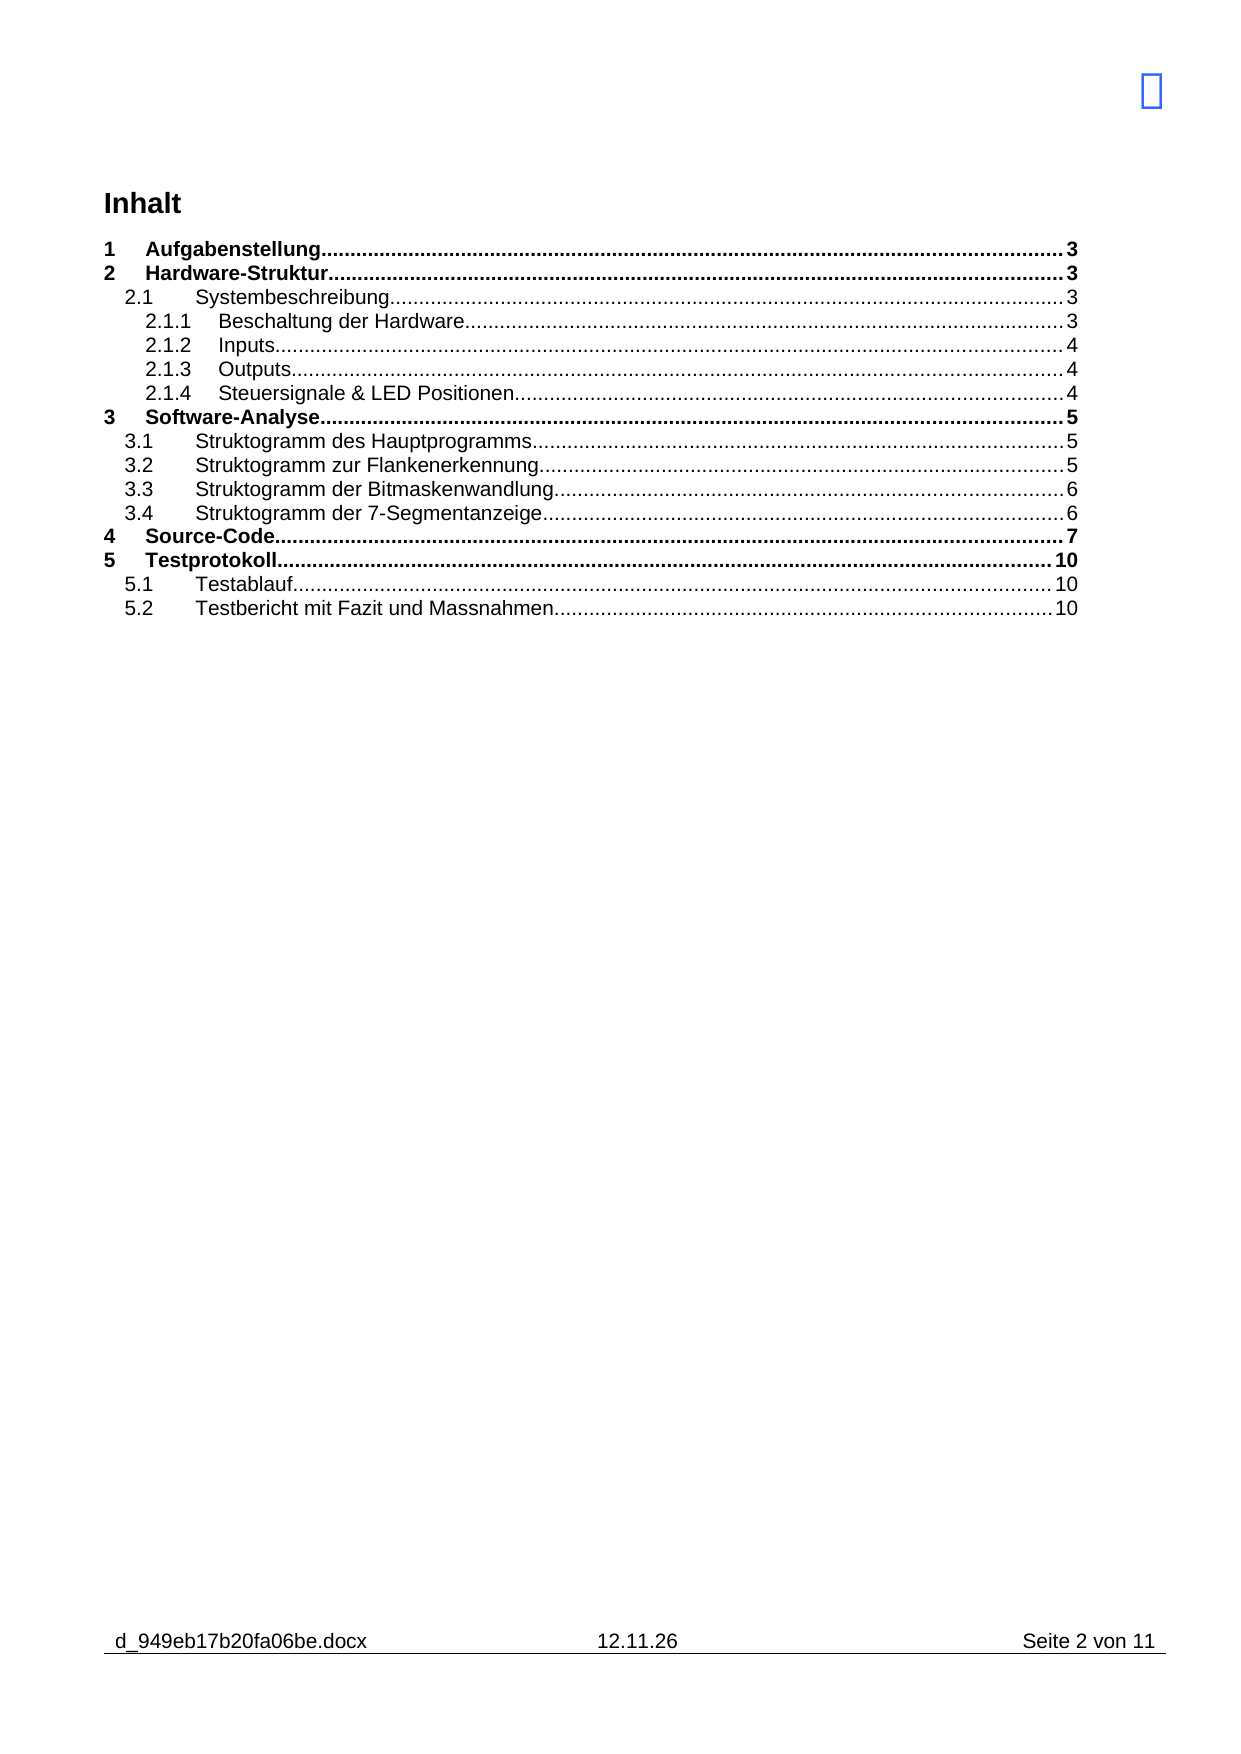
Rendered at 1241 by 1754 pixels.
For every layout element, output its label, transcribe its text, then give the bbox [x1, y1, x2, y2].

text 3.2 Struktogramm zur Flankenerkennung 5 [124, 452, 1166, 476]
text 1 Aufgabenstellung 3 [103, 237, 1166, 261]
text 5.2 Testbericht mit Fazit und Massnahmen 10 [124, 596, 1166, 620]
text 2 Hardware-Struktur 3 [103, 261, 1166, 285]
text 5 Testprotokoll 10 [103, 548, 1166, 572]
text 3 Software-Analyse 5 [103, 404, 1166, 428]
text 3.3 Struktogramm der Bitmaskenwandlung 6 [124, 476, 1166, 500]
text 5.1 Testablauf 10 [124, 572, 1166, 596]
text 3.1 Struktogramm des Hauptprogramms 5 [124, 428, 1166, 452]
text 2.1.3 Outputs 4 [145, 357, 1166, 381]
text 2.1.2 Inputs 4 [145, 333, 1166, 357]
text 3.4 Struktogramm der 7-Segmentanzeige 6 [124, 500, 1166, 524]
text Inhalt [103, 186, 1166, 220]
text 2.1.1 Beschaltung der Hardware 3 [145, 309, 1166, 333]
text 2.1 Systembeschreibung 3 [124, 285, 1166, 309]
text 4 Source-Code 7 [103, 524, 1166, 548]
text 2.1.4 Steuersignale & LED Positionen 4 [145, 381, 1166, 404]
